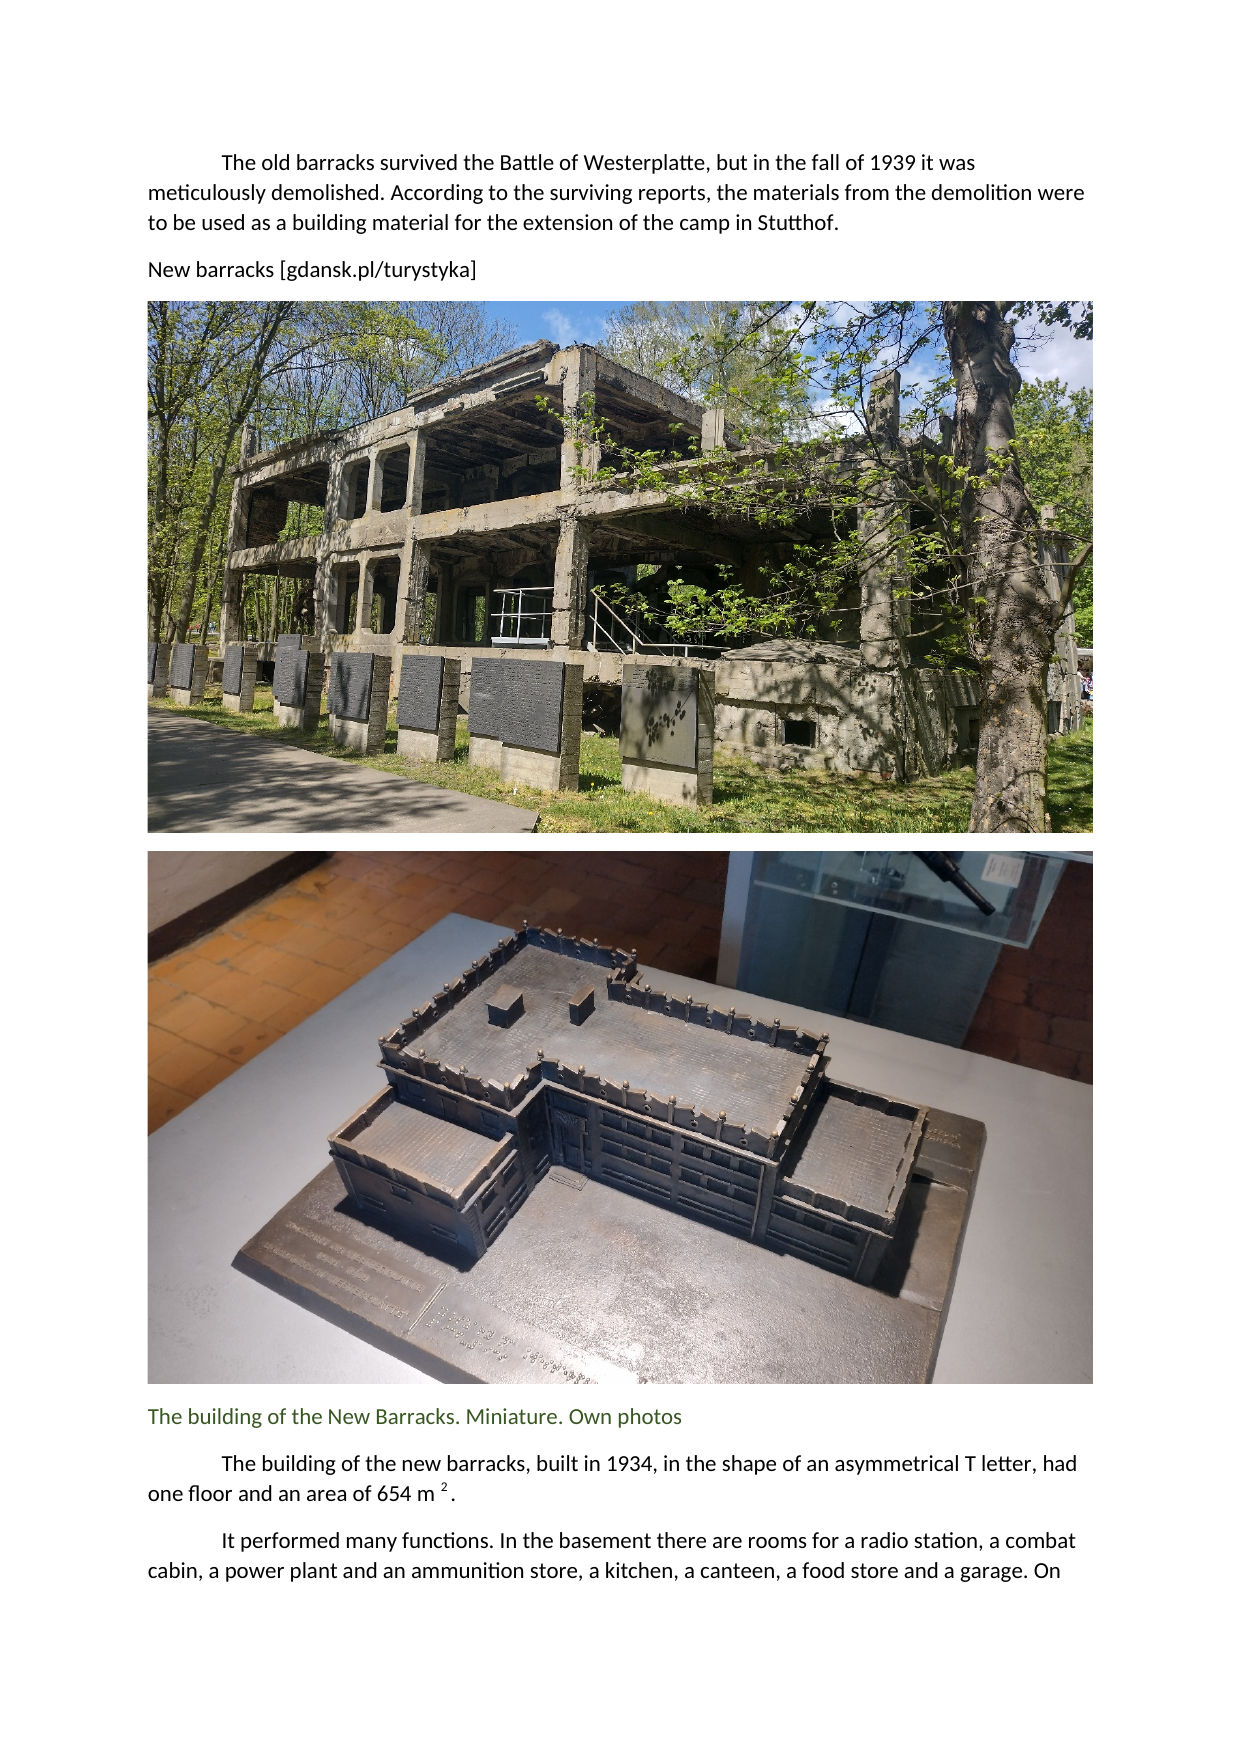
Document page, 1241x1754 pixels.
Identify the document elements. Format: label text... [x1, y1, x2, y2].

picture [147, 301, 1093, 833]
text New barracks [gdansk.pl/turystyka] [148, 255, 1093, 283]
text The building of the new barracks, built in 1934, in the shape of an asymmetrical T letter, had one floor and an area of 654 m 2 . [148, 1449, 1093, 1507]
text The building of the New Barracks. Miniature. Own photos [148, 1402, 1093, 1430]
picture [147, 851, 1093, 1384]
